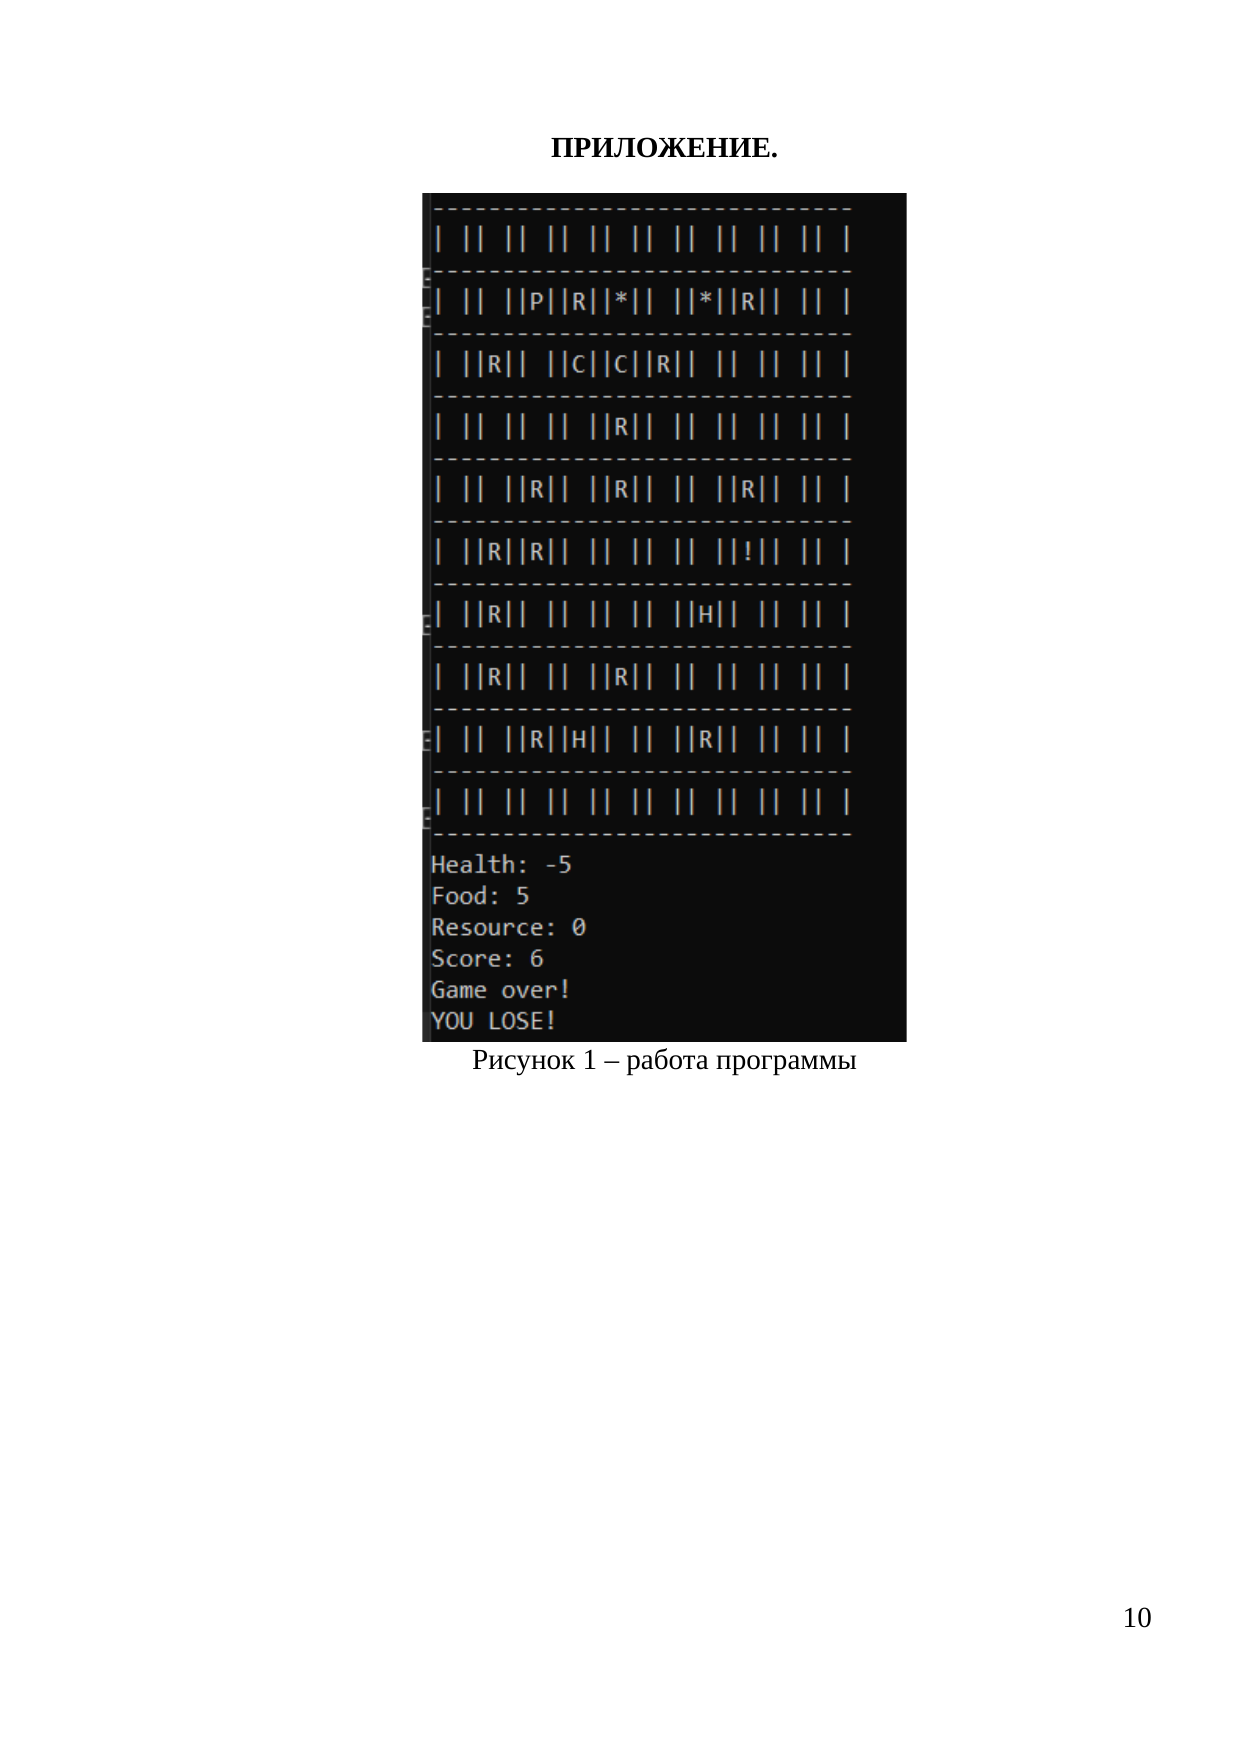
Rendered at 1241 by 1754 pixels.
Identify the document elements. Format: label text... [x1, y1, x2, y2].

picture [422, 193, 907, 1042]
subtitle ПРИЛОЖЕНИЕ. [177, 131, 1152, 164]
text Рисунок 1 – работа программы [177, 1042, 1152, 1076]
